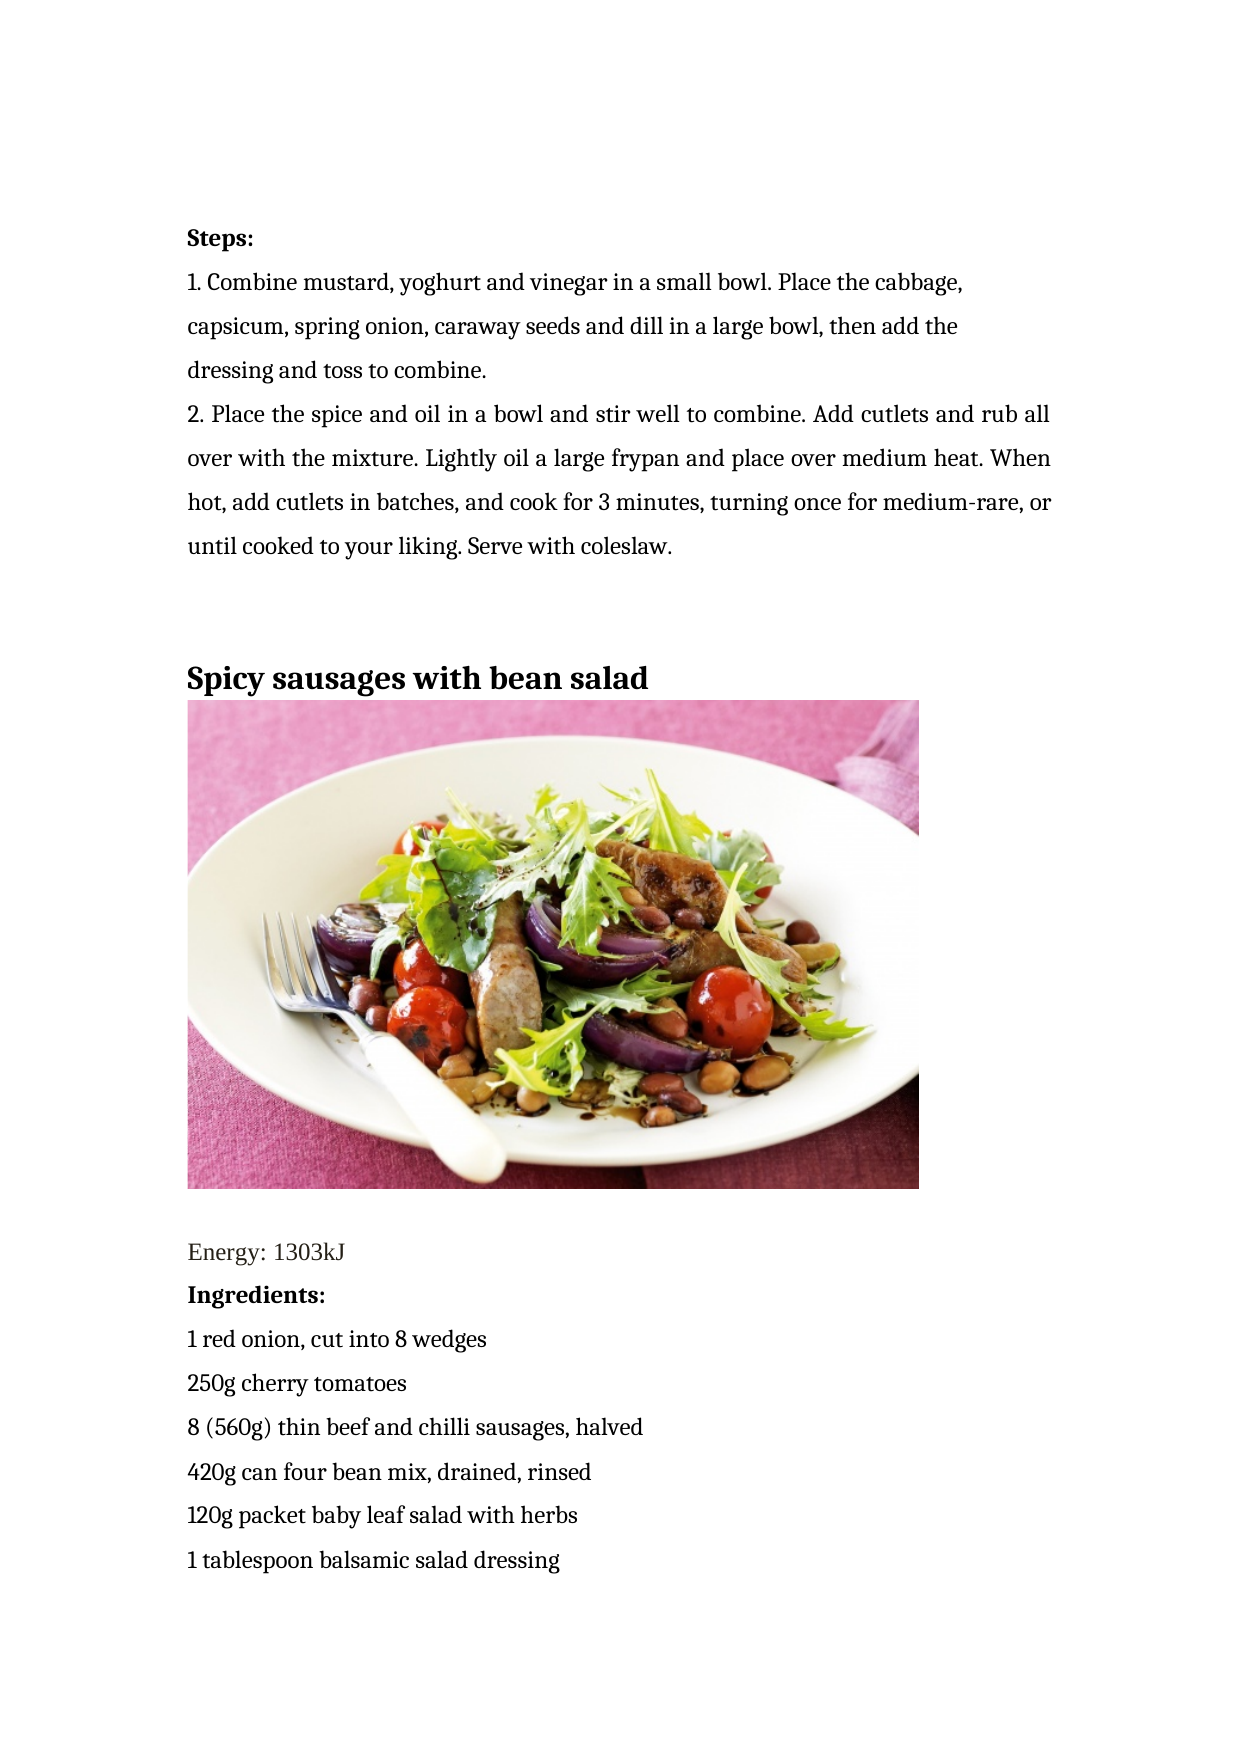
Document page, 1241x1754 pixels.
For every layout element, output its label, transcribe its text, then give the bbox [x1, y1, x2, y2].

list Steps: [187, 216, 1053, 260]
list capsicum, spring onion, caraway seeds and dill in a large bowl, then add the [187, 304, 1053, 348]
text Spicy sausages with bean salad [187, 657, 1053, 701]
text Energy: 1303kJ [187, 1229, 1053, 1273]
text 1 tablespoon balsamic salad dressing [187, 1538, 1053, 1582]
text Ingredients: [187, 1273, 1053, 1318]
list 1 red onion, cut into 8 wedges [187, 1318, 1053, 1362]
text 2. Place the spice and oil in a bowl and stir well to combine. Add cutlets and rub all over with the mixture. Lightly oil a large frypan and place over medium heat. When hot, add cutlets in batches, and cook for 3 minutes, turning once for medium-rare, or until cooked to your liking. Serve with coleslaw. [187, 392, 1053, 568]
list 8 (560g) thin beef and chilli sausages, halved [187, 1406, 1053, 1450]
list 1. Combine mustard, yoghurt and vinegar in a small bowl. Place the cabbage, [187, 260, 1053, 304]
list 250g cherry tomatoes [187, 1362, 1053, 1406]
list 120g packet baby leaf salad with herbs [187, 1494, 1053, 1538]
picture [187, 700, 919, 1189]
list dressing and toss to combine. [187, 348, 1053, 392]
list 420g can four bean mix, drained, rinsed [187, 1450, 1053, 1494]
